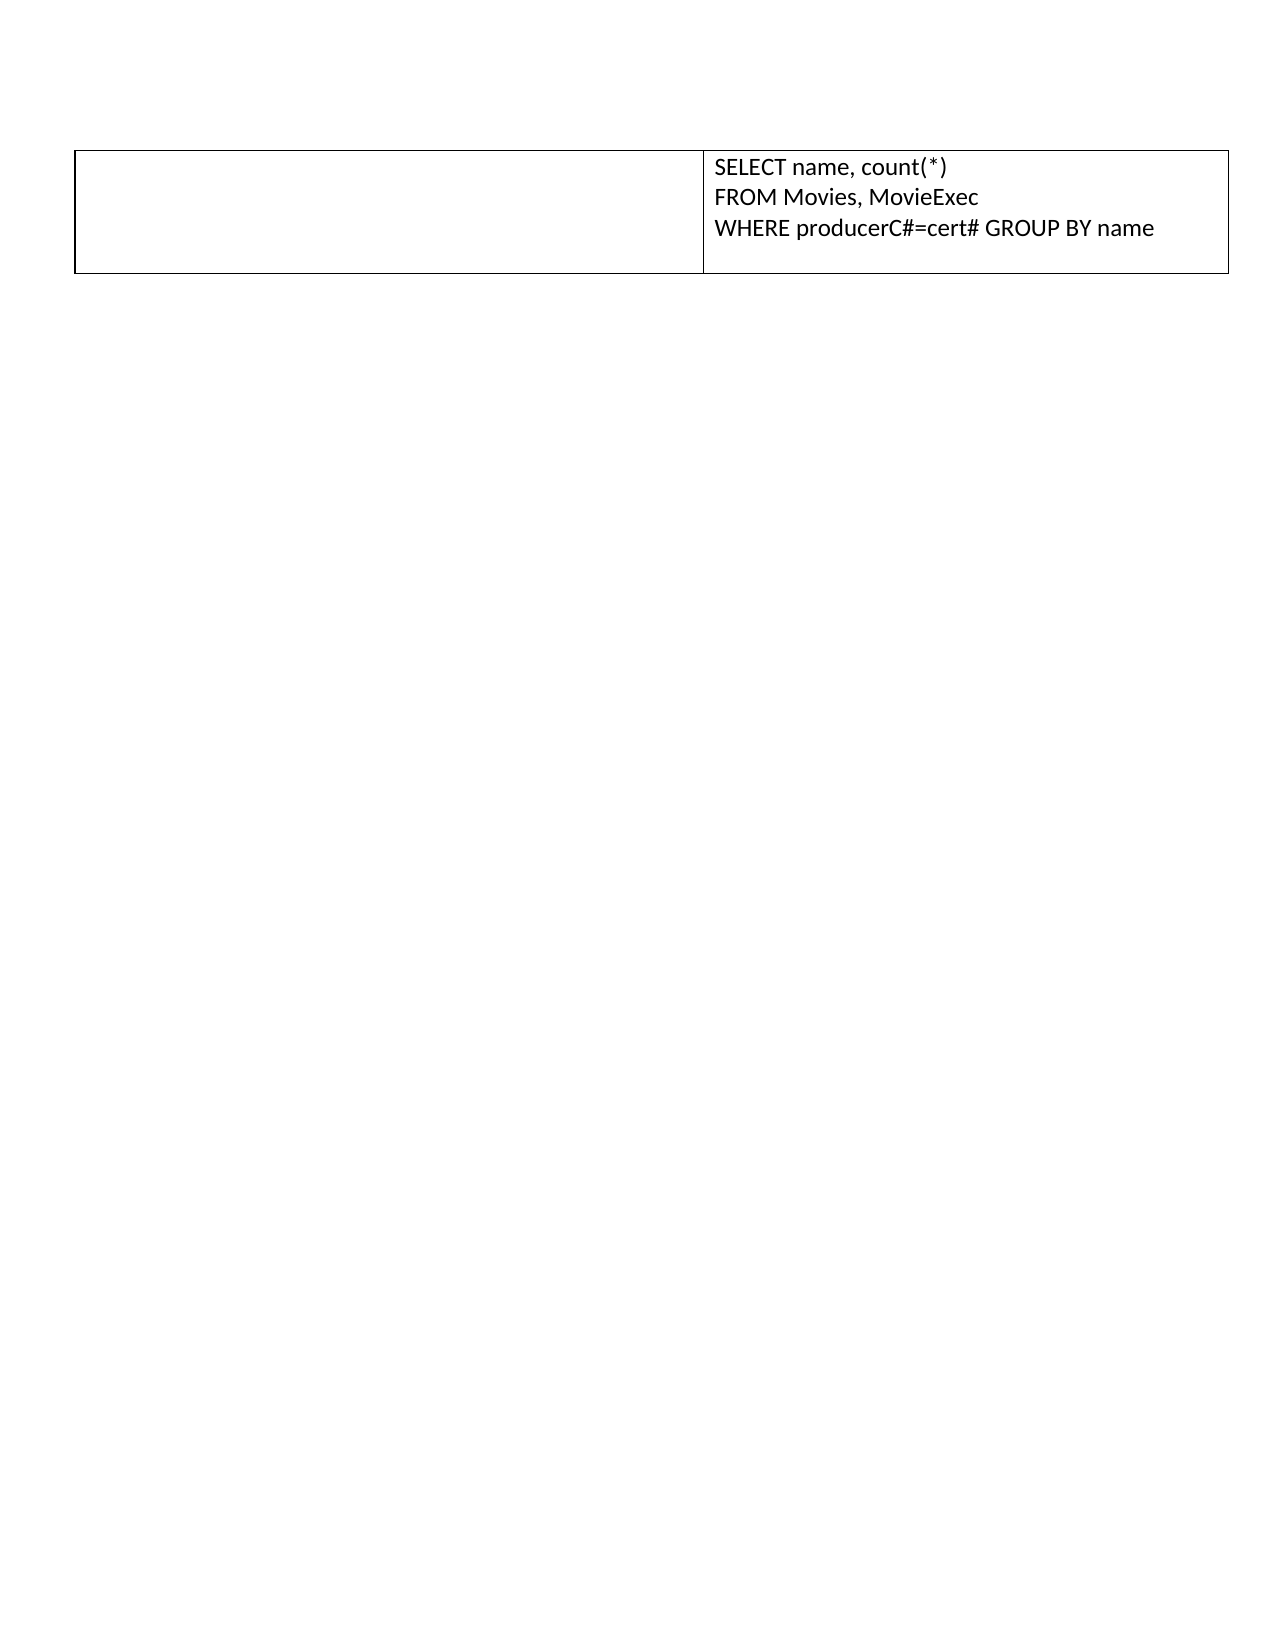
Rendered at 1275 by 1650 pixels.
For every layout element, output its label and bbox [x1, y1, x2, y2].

table_cell [704, 151, 1228, 273]
table_cell [76, 151, 703, 273]
